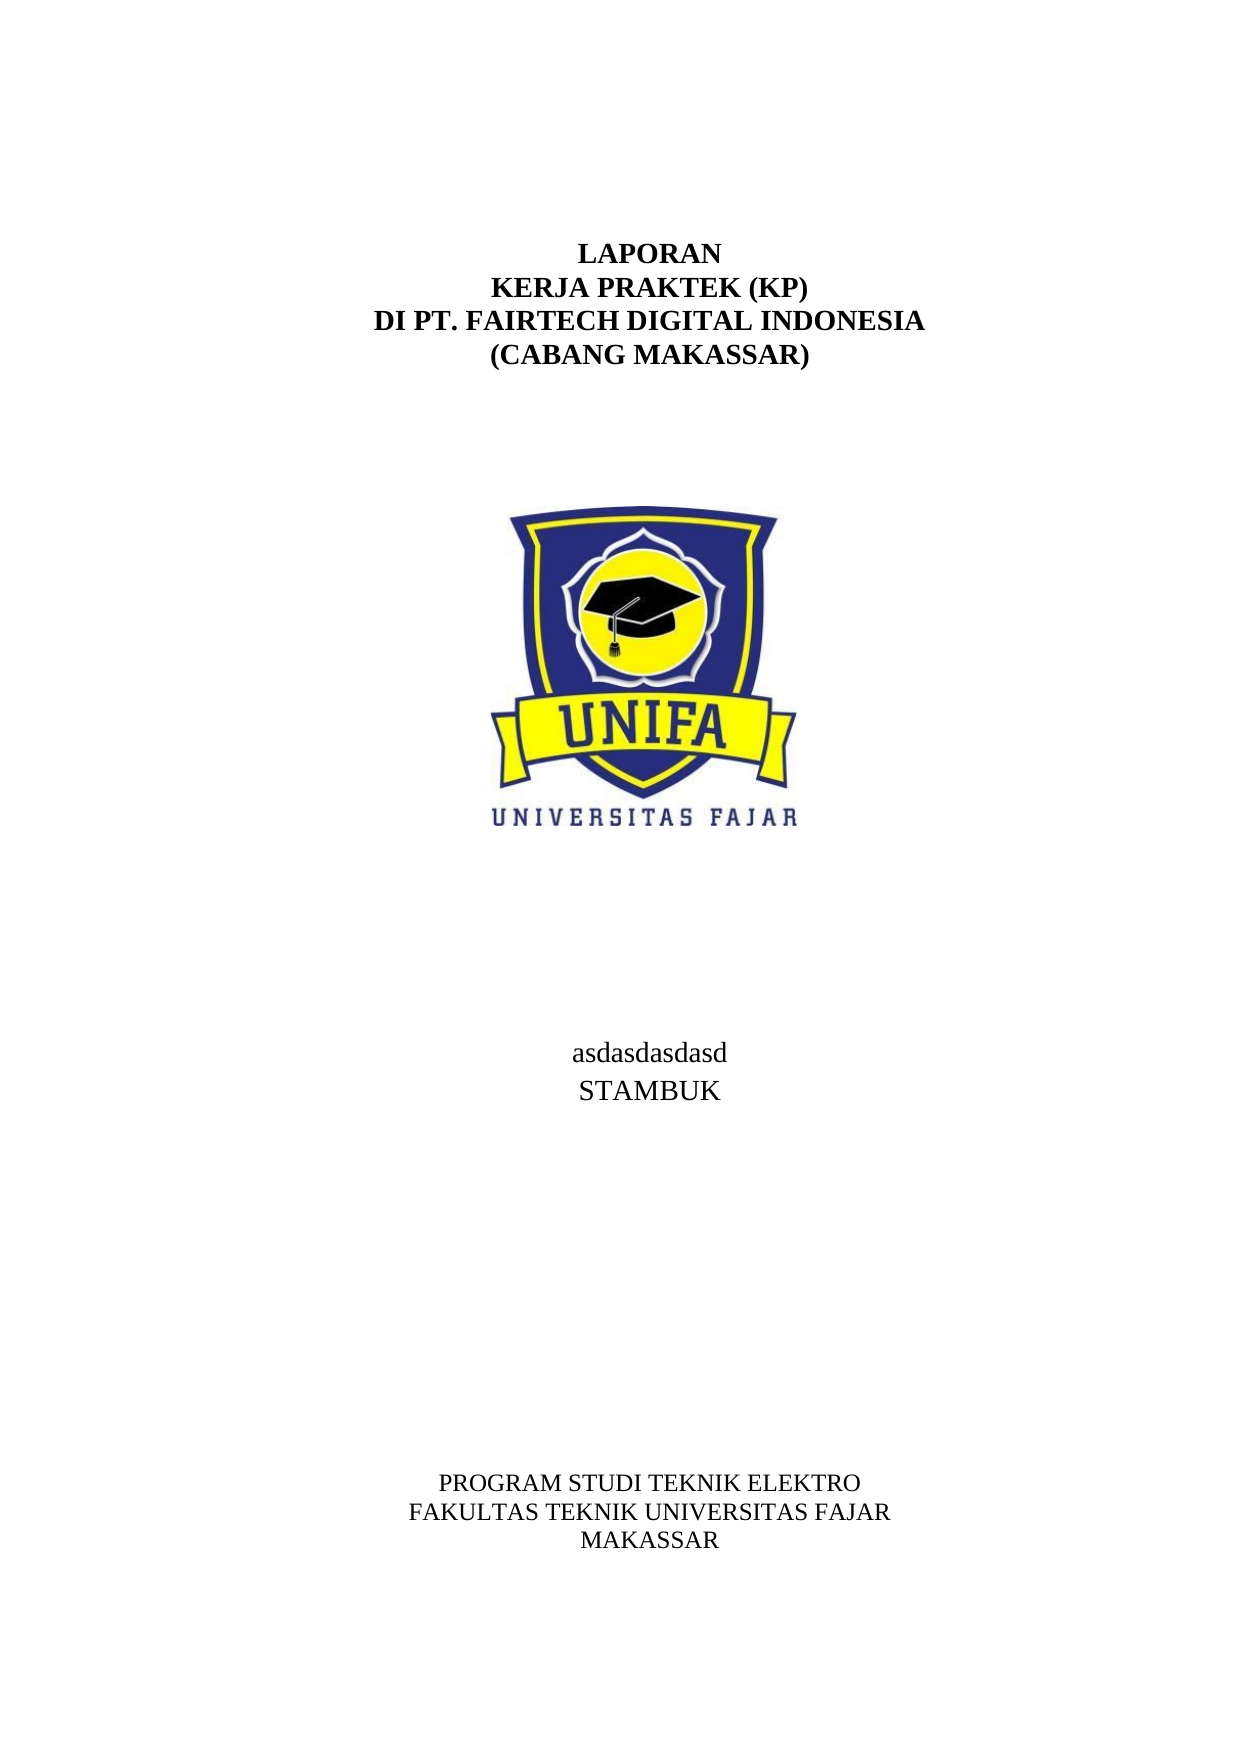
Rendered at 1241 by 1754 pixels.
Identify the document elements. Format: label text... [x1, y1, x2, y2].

text LAPORAN [236, 236, 1063, 270]
text asdasdasdasd [236, 1035, 1063, 1068]
text (CABANG MAKASSAR) [236, 337, 1063, 370]
text FAKULTAS TEKNIK UNIVERSITAS FAJAR [236, 1497, 1063, 1526]
picture [490, 506, 797, 826]
text KERJA PRAKTEK (KP) [236, 270, 1063, 303]
text DI PT. FAIRTECH DIGITAL INDONESIA [236, 303, 1063, 337]
text PROGRAM STUDI TEKNIK ELEKTRO [236, 1468, 1063, 1497]
text MAKASSAR [236, 1526, 1063, 1554]
text STAMBUK [236, 1073, 1063, 1107]
